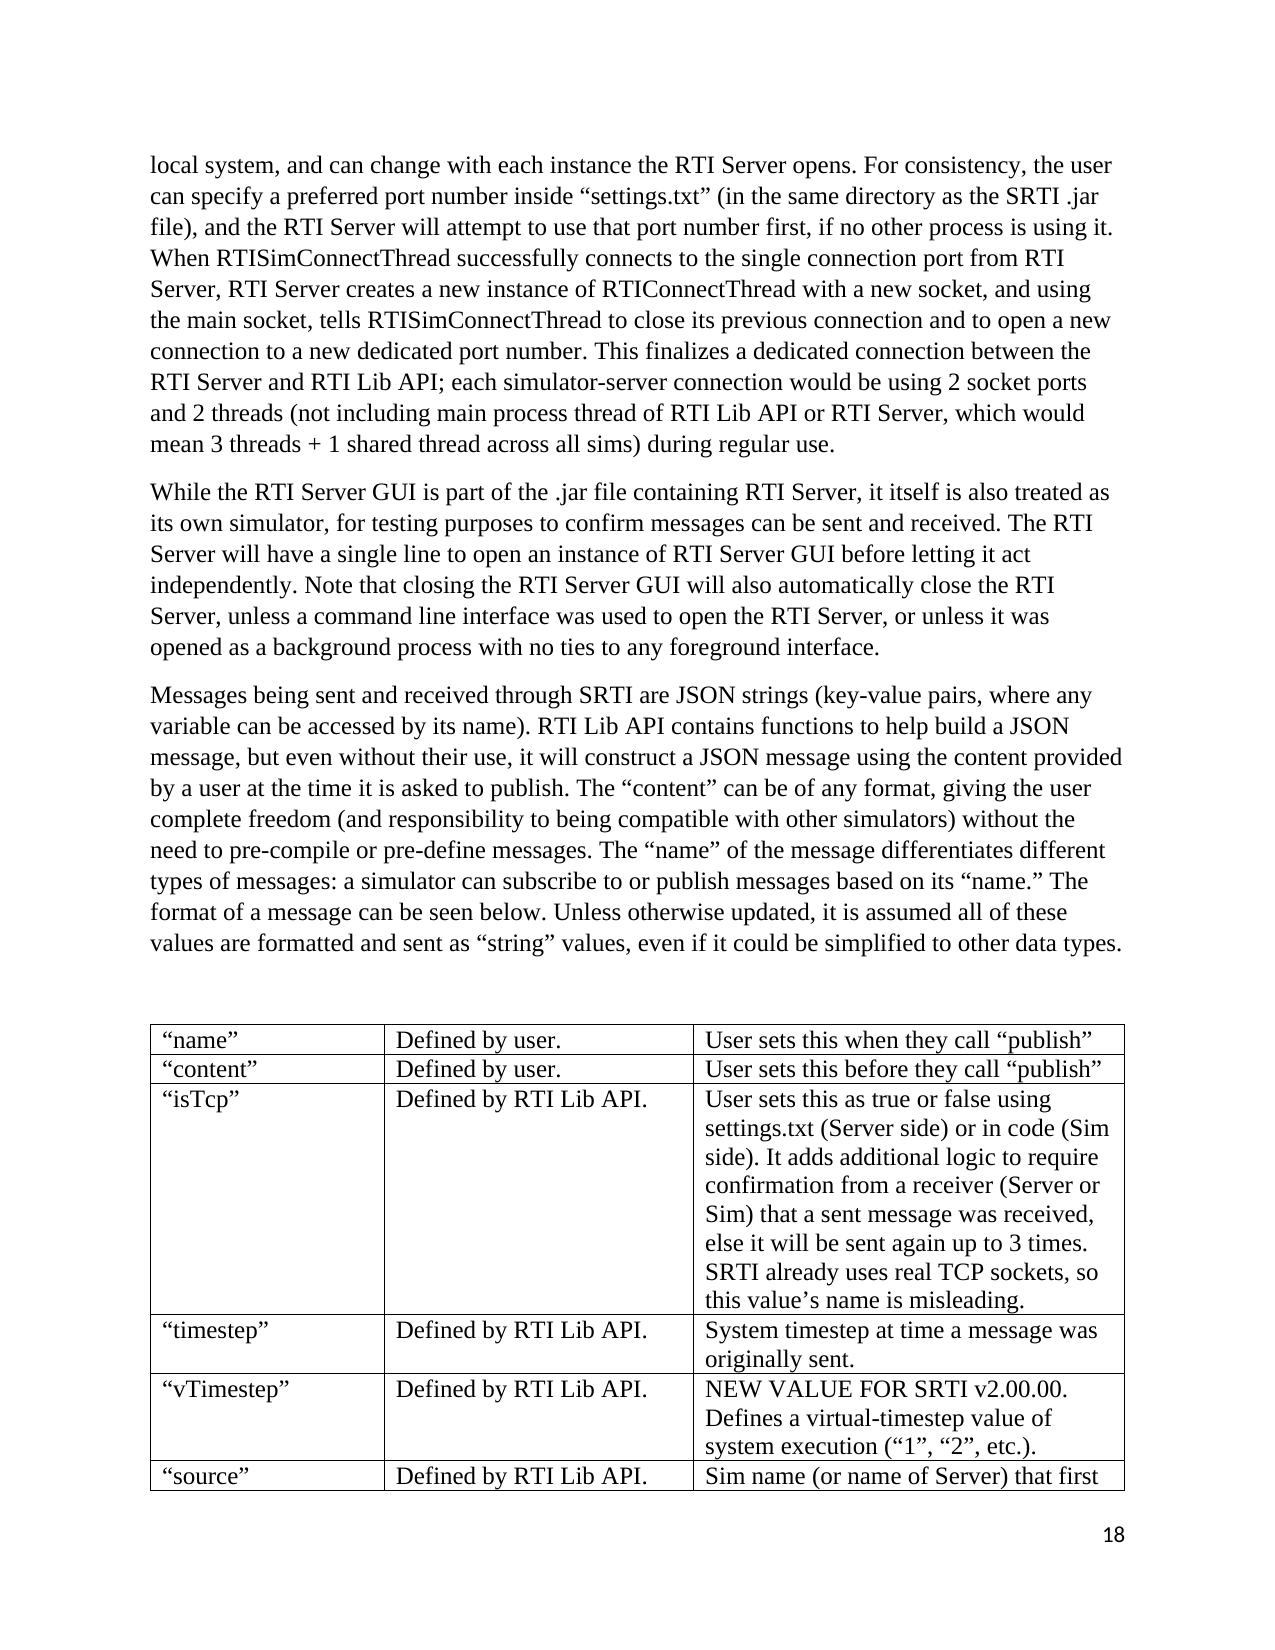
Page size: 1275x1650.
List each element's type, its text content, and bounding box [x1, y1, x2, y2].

table_cell “timestep” [151, 1315, 384, 1373]
table_cell “isTcp” [151, 1084, 384, 1314]
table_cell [385, 1461, 693, 1490]
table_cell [694, 1461, 1124, 1490]
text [150, 150, 1125, 458]
text Messages being sent and received through SRTI are JSON strings (key-value pairs, where any variable can be accessed by its name). RTI Lib API contains functions to help build a JSON message, but even without their use, it will construct a JSON message using the content provided by a user at the time it is asked to publish. The “content” can be of any format, giving the user complete freedom (and responsibility to being compatible with other simulators) without the need to pre-compile or pre-define messages. The “name” of the message differentiates different types of messages: a simulator can subscribe to or publish messages based on its “name.” The format of a message can be seen below. Unless otherwise updated, it is assumed all of these values are formatted and sent as “string” values, even if it could be simplified to other data types. [150, 680, 1125, 957]
table_cell Defined by RTI Lib API. [385, 1315, 693, 1373]
table_cell Defined by RTI Lib API. [385, 1084, 693, 1314]
table_cell User sets this as true or false using settings.txt (Server side) or in code (Sim side). It adds additional logic to require confirmation from a receiver (Server or Sim) that a sent message was received, else it will be sent again up to 3 times. SRTI already uses real TCP sockets, so this value’s name is misleading. [694, 1084, 1124, 1314]
table_cell Defined by user. [385, 1055, 693, 1083]
table_cell NEW VALUE FOR SRTI v2.00.00. Defines a virtual-timestep value of system execution (“1”, “2”, etc.). [694, 1374, 1124, 1460]
table_header Defined by user. [385, 1025, 693, 1053]
table_cell “content” [151, 1055, 384, 1083]
table_header User sets this when they call “publish” [694, 1025, 1124, 1053]
text While the RTI Server GUI is part of the .jar file containing RTI Server, it itself is also treated as its own simulator, for testing purposes to confirm messages can be sent and received. The RTI Server will have a single line to open an instance of RTI Server GUI before letting it act independently. Note that closing the RTI Server GUI will also automatically close the RTI Server, unless a command line interface was used to open the RTI Server, or unless it was opened as a background process with no ties to any foreground interface. [150, 477, 1125, 661]
table_header “name” [151, 1025, 384, 1053]
table_cell User sets this before they call “publish” [694, 1055, 1124, 1083]
table_cell “vTimestep” [151, 1374, 384, 1460]
table_cell System timestep at time a message was originally sent. [694, 1315, 1124, 1373]
table_cell “source” [151, 1461, 384, 1490]
table_cell Defined by RTI Lib API. [385, 1374, 693, 1460]
